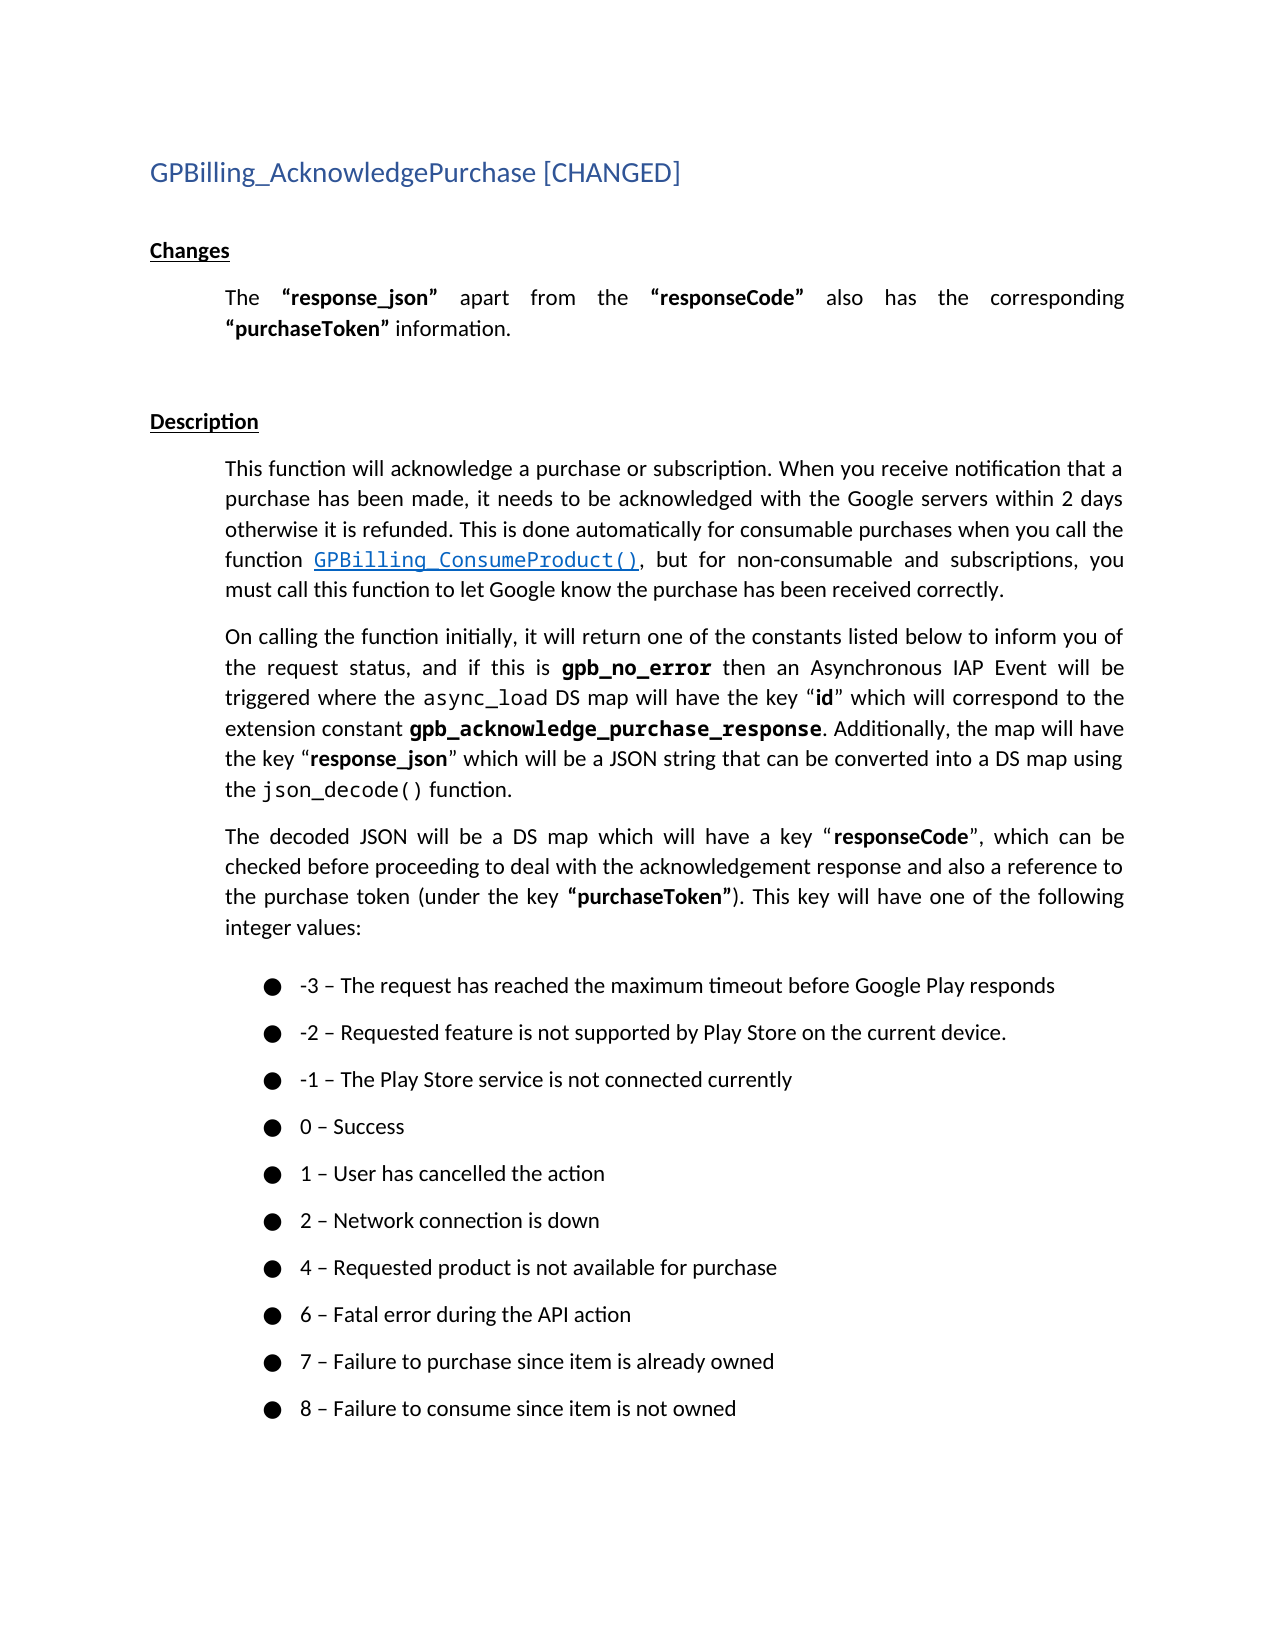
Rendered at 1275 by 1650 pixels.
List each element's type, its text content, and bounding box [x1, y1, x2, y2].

list 4 – Requested product is not available for purchase [262, 1241, 1125, 1288]
text On calling the function initially, it will return one of the constants listed below to inform you of the request status, and if this is gpb_no_error then an Asynchronous IAP Event will be triggered where the async_load DS map will have the key “id” which will correspond to the extension constant gpb_acknowledge_purchase_response. Additionally, the map will have the key “response_json” which will be a JSON string that can be converted into a DS map using the json_decode() function. [225, 622, 1125, 803]
list 1 – User has cancelled the action [262, 1147, 1125, 1194]
list 2 – Network connection is down [262, 1194, 1125, 1241]
text The “response_json” apart from the “responseCode” also has the corresponding “purchaseToken” information. [225, 283, 1125, 342]
list 8 – Failure to consume since item is not owned [262, 1382, 1125, 1429]
list -1 – The Play Store service is not connected currently [262, 1053, 1125, 1101]
list -3 – The request has reached the maximum timeout before Google Play responds [262, 959, 1125, 1007]
list -2 – Requested feature is not supported by Play Store on the current device. [262, 1007, 1125, 1053]
text This function will acknowledge a purchase or subscription. When you receive notification that a purchase has been made, it needs to be acknowledged with the Google servers within 2 days otherwise it is refunded. This is done automatically for consumable purchases when you call the function GPBilling_ConsumeProduct(), but for non-consumable and subscriptions, you must call this function to let Google know the purchase has been received correctly. [225, 454, 1125, 604]
list 6 – Fatal error during the API action [262, 1288, 1125, 1335]
list 0 – Success [262, 1101, 1125, 1147]
text The decoded JSON will be a DS map which will have a key “responseCode”, which can be checked before proceeding to deal with the acknowledgement response and also a reference to the purchase token (under the key “purchaseToken”). This key will have one of the following integer values: [225, 822, 1125, 941]
subtitle GPBilling_AcknowledgePurchase [CHANGED] [150, 154, 1125, 190]
list 7 – Failure to purchase since item is already owned [262, 1335, 1125, 1382]
text Changes [150, 237, 1125, 265]
text Description [150, 407, 1125, 436]
